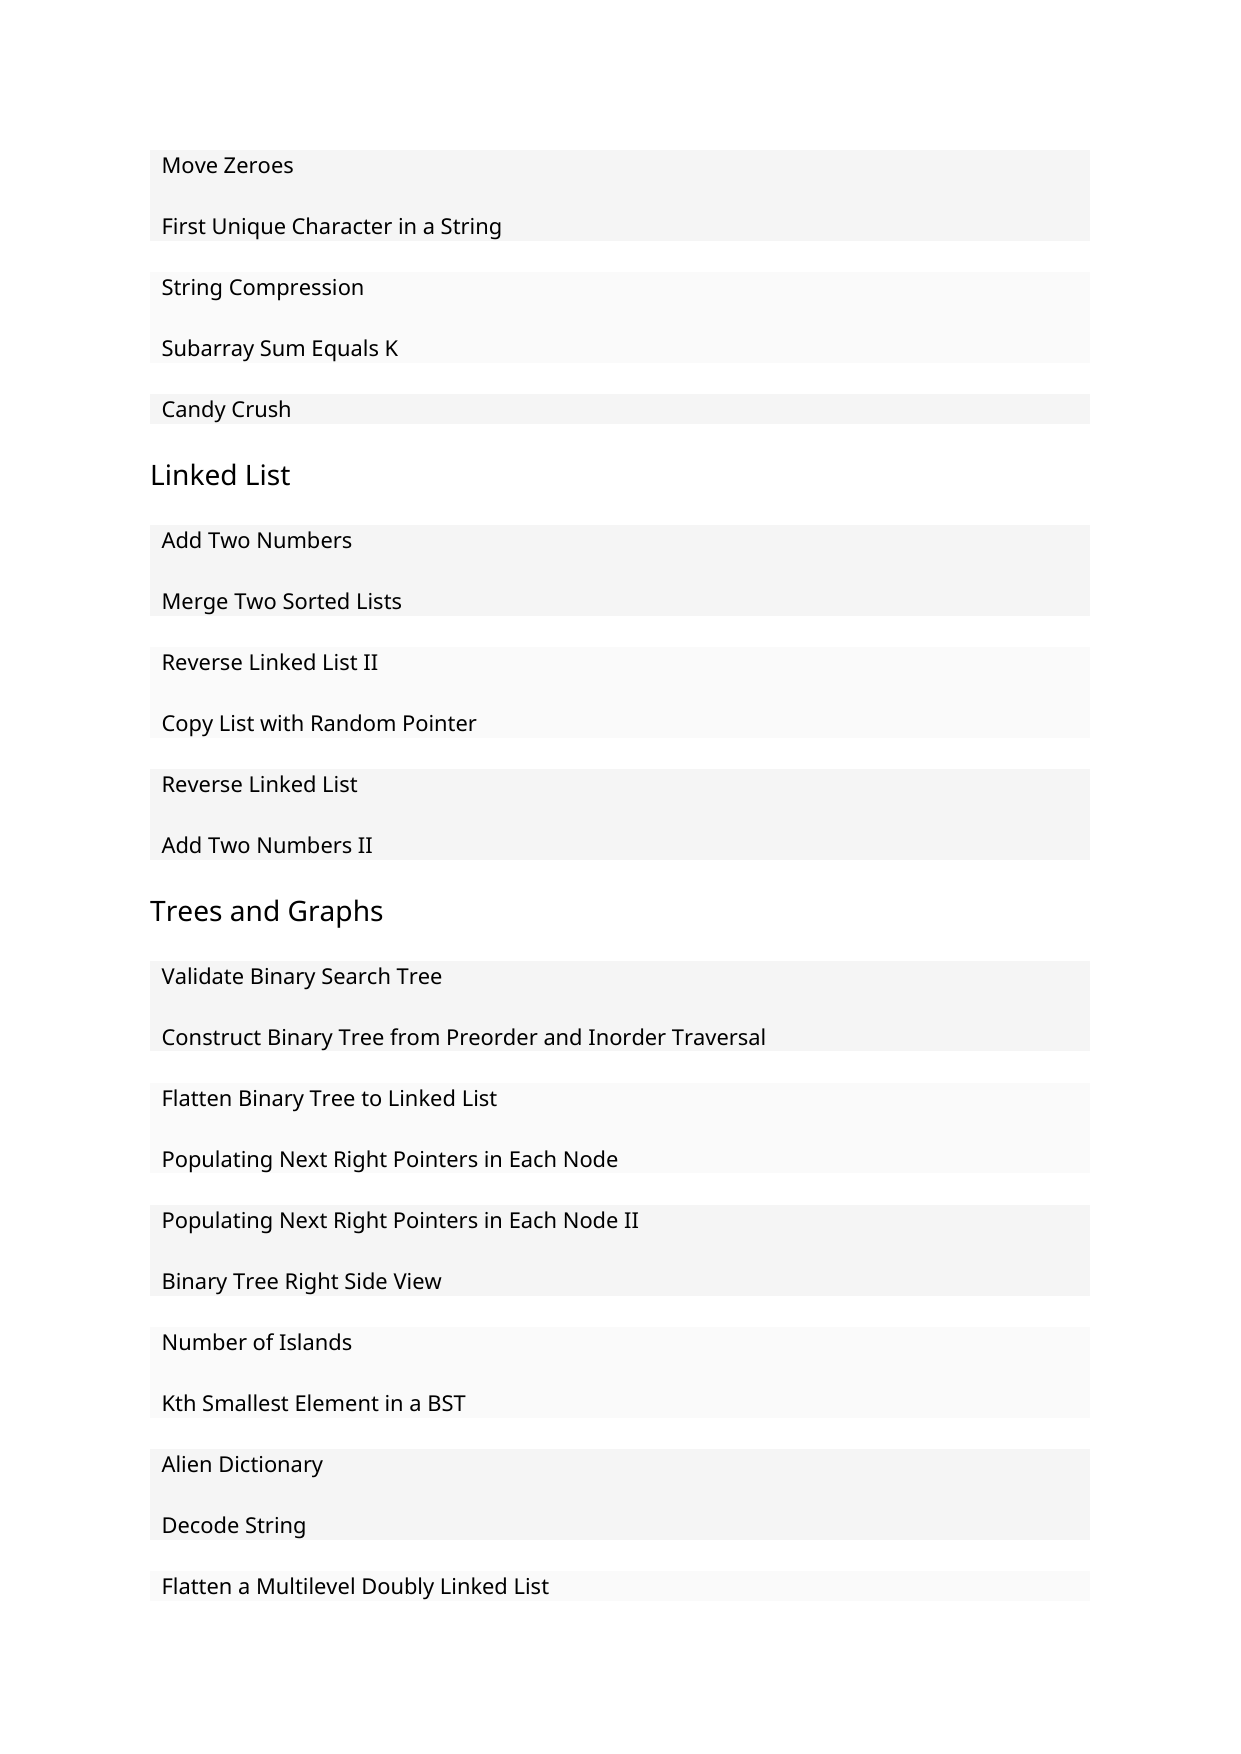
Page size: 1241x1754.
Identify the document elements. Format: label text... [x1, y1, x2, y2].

text Copy List with Random Pointer [150, 708, 1090, 738]
text Decode String [150, 1510, 1090, 1540]
text Reverse Linked List [150, 769, 1090, 799]
text Flatten a Multilevel Doubly Linked List [150, 1571, 1090, 1601]
text Flatten Binary Tree to Linked List [150, 1083, 1090, 1112]
text Number of Islands [150, 1327, 1090, 1357]
text Construct Binary Tree from Preorder and Inorder Traversal [150, 1022, 1090, 1051]
text Populating Next Right Pointers in Each Node [150, 1144, 1090, 1173]
text Alien Dictionary [150, 1449, 1090, 1479]
text Populating Next Right Pointers in Each Node II [150, 1205, 1090, 1234]
text String Compression [150, 272, 1090, 302]
text Reverse Linked List II [150, 647, 1090, 677]
text Add Two Numbers II [150, 830, 1090, 860]
text Kth Smallest Element in a BST [150, 1388, 1090, 1418]
text Linked List [150, 455, 1090, 493]
text Trees and Graphs [150, 891, 1090, 929]
text Binary Tree Right Side View [150, 1266, 1090, 1296]
text Add Two Numbers [150, 525, 1090, 554]
text Candy Crush [150, 394, 1090, 424]
text Validate Binary Search Tree [150, 961, 1090, 990]
text Move Zeroes [150, 150, 1090, 180]
text First Unique Character in a String [150, 211, 1090, 241]
text Subarray Sum Equals K [150, 333, 1090, 363]
text Merge Two Sorted Lists [150, 586, 1090, 616]
